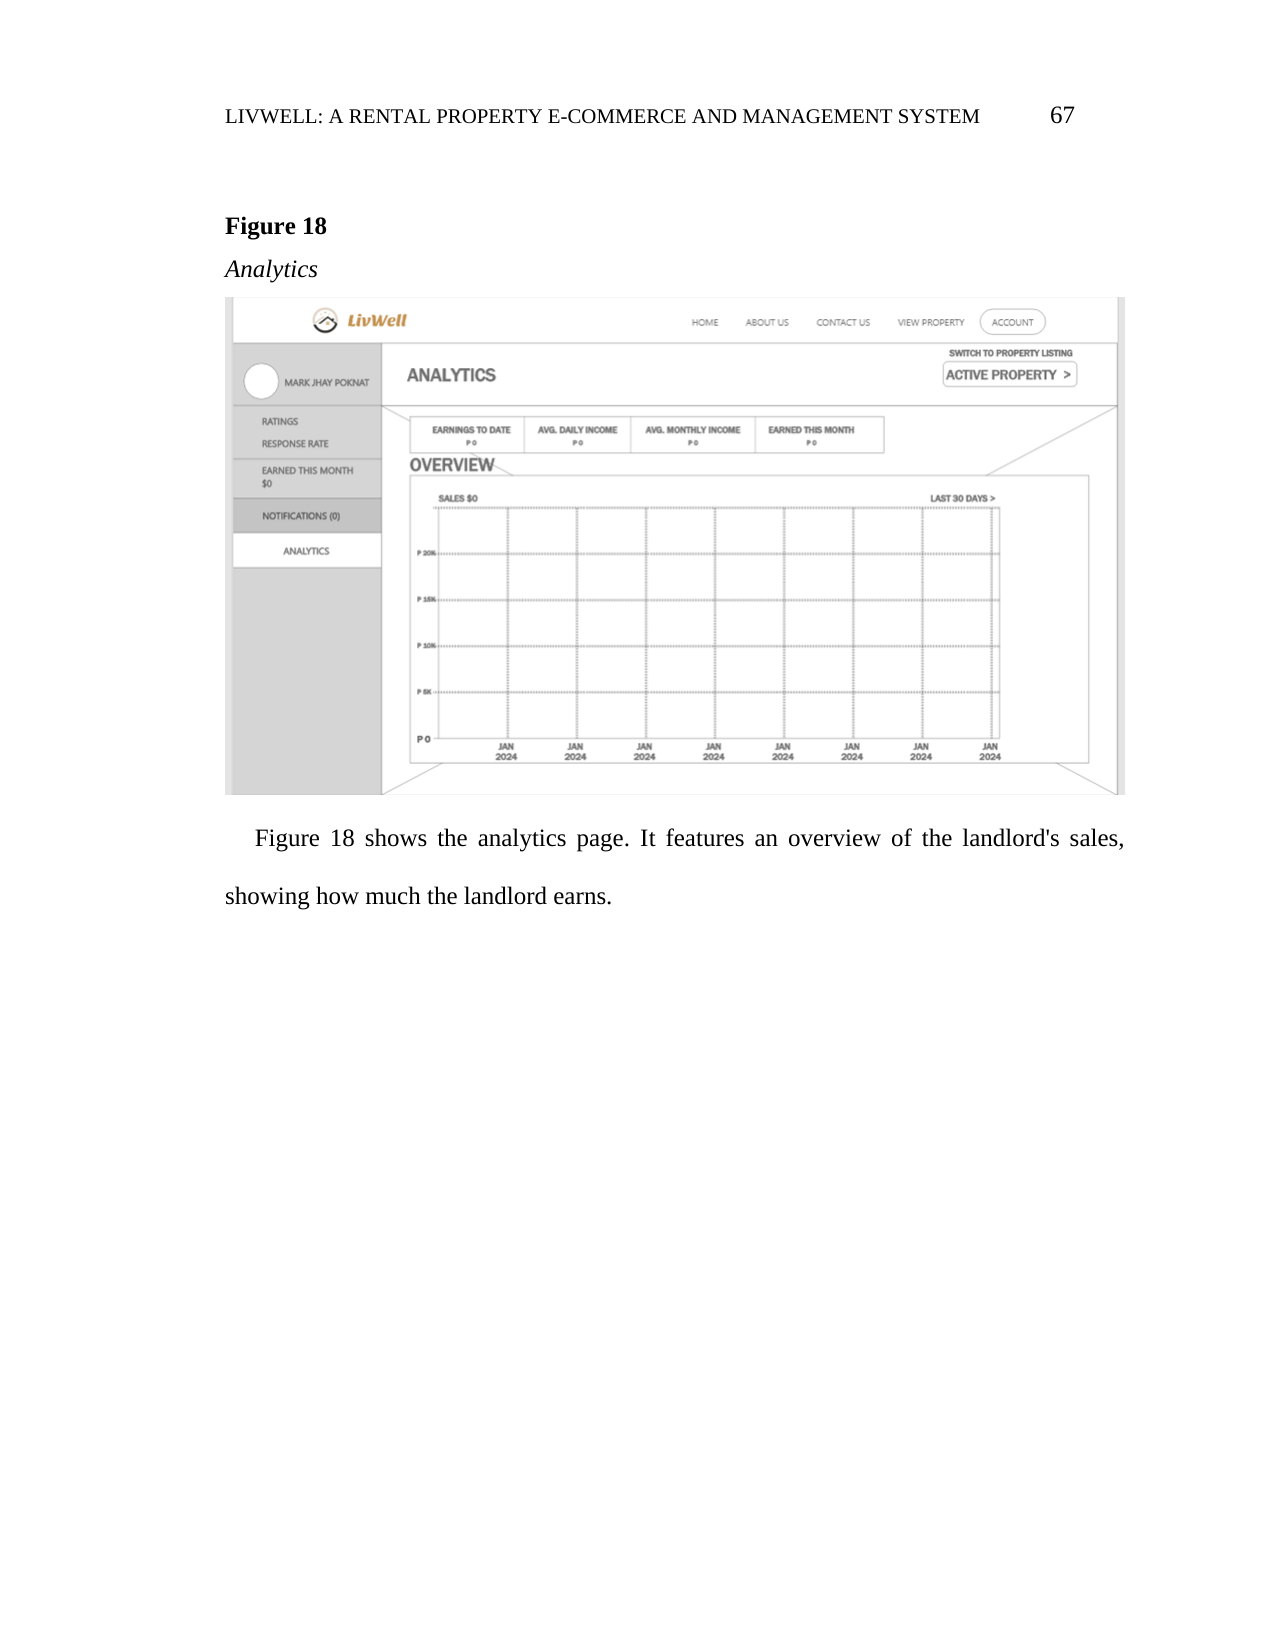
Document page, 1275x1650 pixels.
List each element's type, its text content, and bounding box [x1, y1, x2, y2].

text Figure 18 [225, 211, 1125, 240]
picture [225, 297, 1125, 795]
text Analytics [225, 254, 1125, 283]
text Figure 18 shows the analytics page. It features an overview of the landlord's sales, showing how much the landlord earns. [225, 823, 1125, 909]
